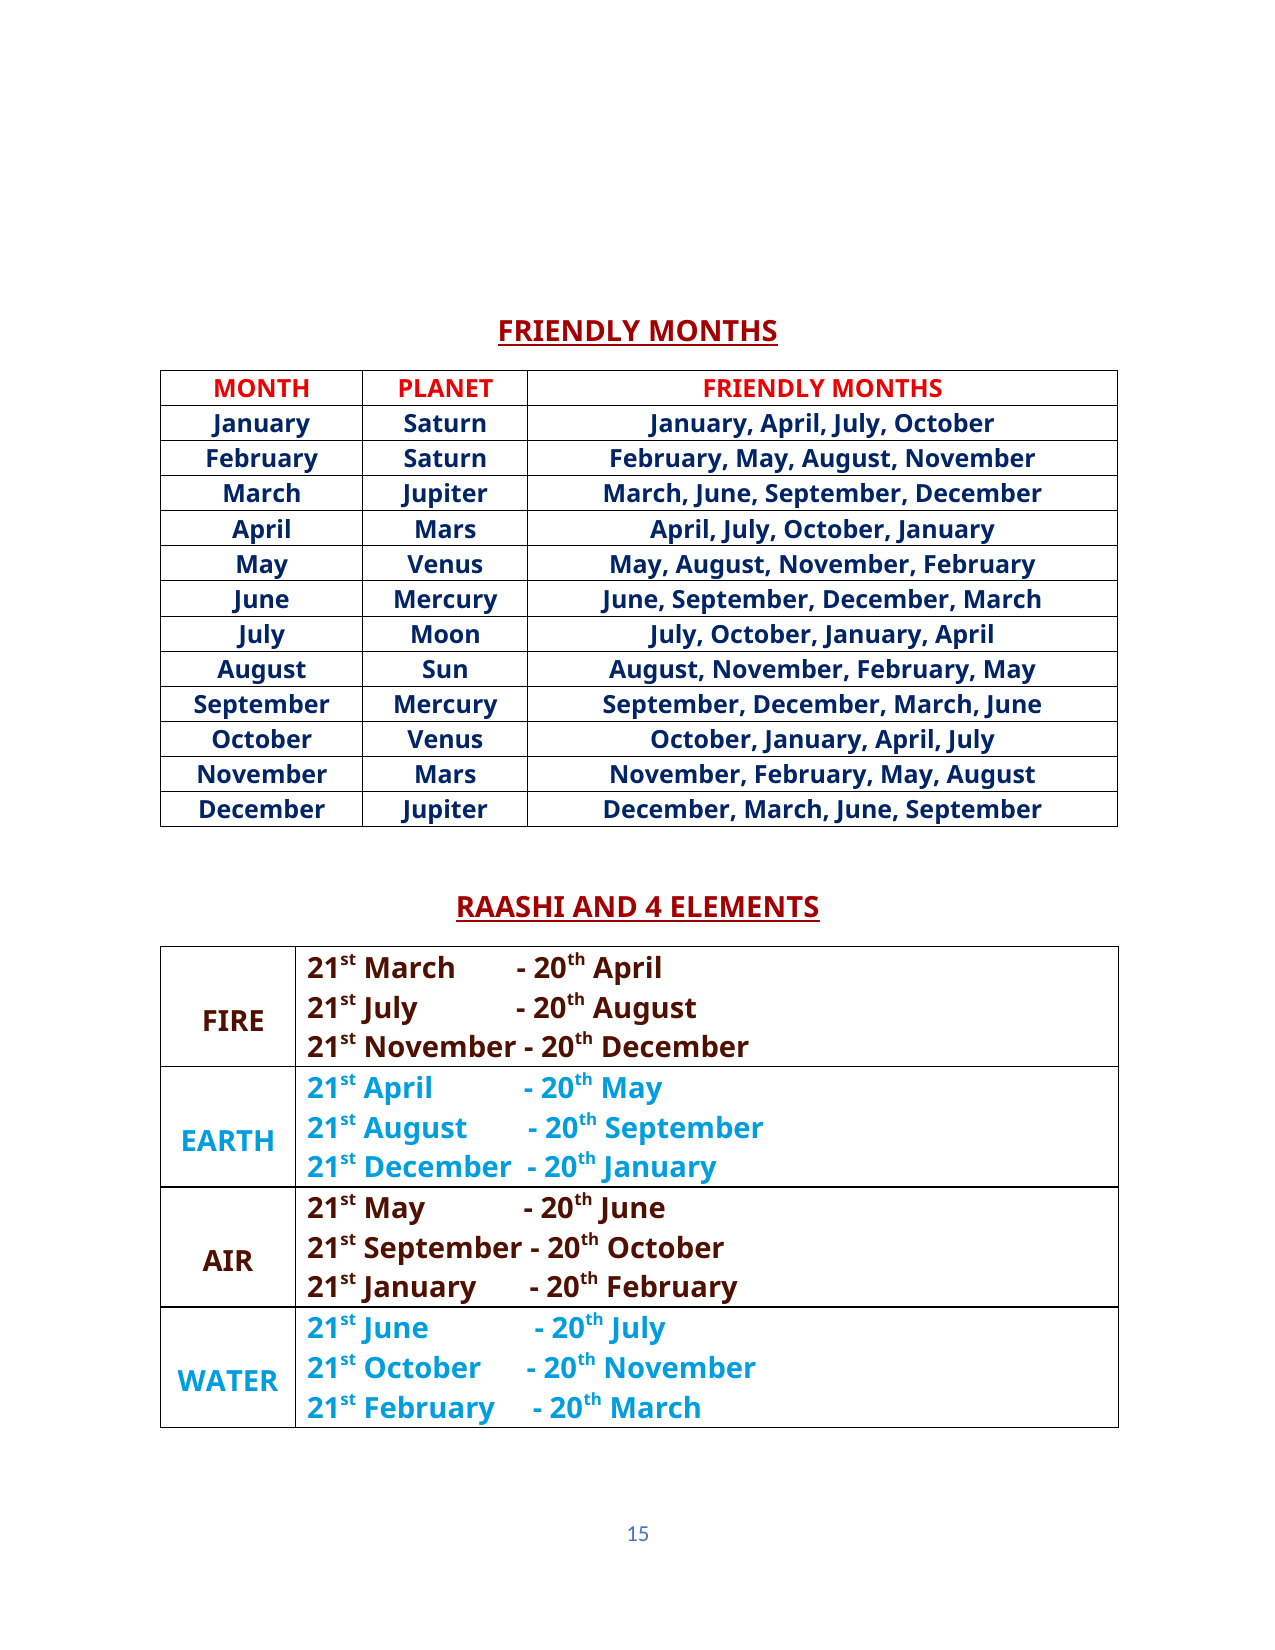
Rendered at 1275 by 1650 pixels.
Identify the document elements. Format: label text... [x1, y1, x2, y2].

table_cell Moon [363, 617, 527, 651]
table_cell September, December, March, June [528, 687, 1117, 721]
table_cell February [161, 441, 362, 475]
table_cell Mars [363, 511, 527, 545]
table_cell February, May, August, November [528, 441, 1117, 475]
table_cell December, March, June, September [528, 792, 1117, 826]
table_cell 21st May - 20th June 21st September - 20th October 21st January - 20th February [296, 1188, 1118, 1306]
table_cell EARTH [161, 1067, 295, 1186]
table_cell Sun [363, 652, 527, 686]
text FRIENDLY MONTHS [150, 310, 1125, 350]
table_cell Mars [363, 757, 527, 791]
table_cell AIR [161, 1188, 295, 1306]
table_cell January [161, 406, 362, 440]
table_cell Saturn [363, 441, 527, 475]
table_cell October [161, 722, 362, 756]
table_cell WATER [161, 1308, 295, 1427]
table_header PLANET [363, 371, 527, 405]
table_cell April [161, 511, 362, 545]
table_cell 21st June - 20th July 21st October - 20th November 21st February - 20th March [296, 1308, 1118, 1427]
text RAASHI AND 4 ELEMENTS [150, 887, 1125, 926]
table_cell August [161, 652, 362, 686]
table_cell Venus [363, 722, 527, 756]
table_cell April, July, October, January [528, 511, 1117, 545]
table_cell December [161, 792, 362, 826]
table_header FRIENDLY MONTHS [528, 371, 1117, 405]
table_cell November [161, 757, 362, 791]
table_cell March, June, September, December [528, 476, 1117, 510]
table_cell Venus [363, 546, 527, 580]
table_cell 21st April - 20th May 21st August - 20th September 21st December - 20th January [296, 1067, 1118, 1186]
table_cell June [161, 581, 362, 616]
table_cell Jupiter [363, 792, 527, 826]
table_cell Mercury [363, 581, 527, 616]
table_cell November, February, May, August [528, 757, 1117, 791]
table_cell August, November, February, May [528, 652, 1117, 686]
table_cell September [161, 687, 362, 721]
table_cell May, August, November, February [528, 546, 1117, 580]
table_header 21st March - 20th April 21st July - 20th August 21st November - 20th December [296, 947, 1118, 1066]
table_cell Saturn [363, 406, 527, 440]
table_cell May [161, 546, 362, 580]
table_cell July, October, January, April [528, 617, 1117, 651]
table_header MONTH [161, 371, 362, 405]
table_cell October, January, April, July [528, 722, 1117, 756]
table_cell Mercury [363, 687, 527, 721]
table_cell July [161, 617, 362, 651]
table_cell March [161, 476, 362, 510]
table_cell Jupiter [363, 476, 527, 510]
table_cell June, September, December, March [528, 581, 1117, 616]
table_header FIRE [161, 947, 295, 1066]
table_cell January, April, July, October [528, 406, 1117, 440]
